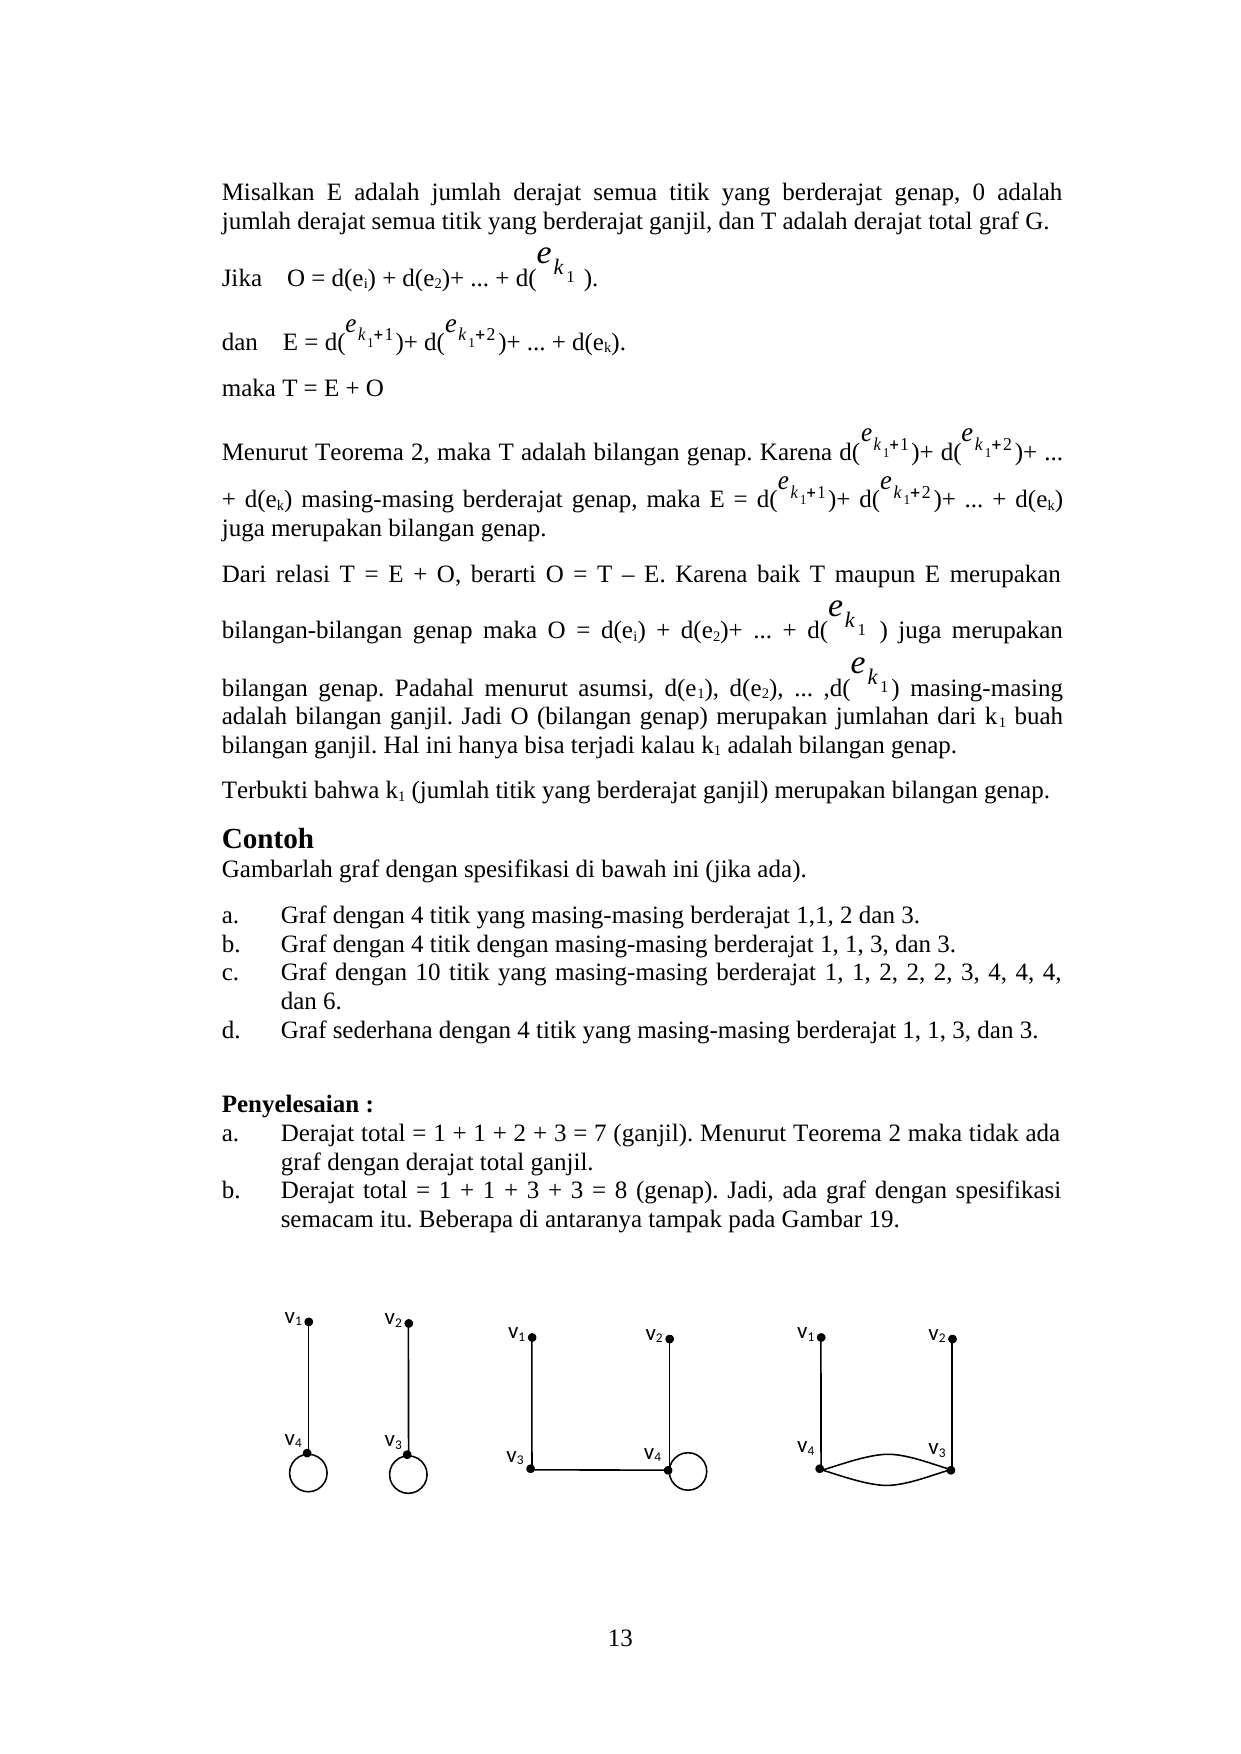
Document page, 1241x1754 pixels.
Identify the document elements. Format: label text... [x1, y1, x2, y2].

text Terbukti bahwa k1 (jumlah titik yang berderajat ganjil) merupakan bilangan genap. [222, 776, 1063, 804]
list Derajat total = 1 + 1 + 2 + 3 = 7 (ganjil). Menurut Teorema 2 maka tidak ada graf dengan derajat total ganjil. [222, 1118, 1063, 1175]
text dan E = d()+ d()+ ... + d(ek). [222, 308, 1063, 356]
subtitle Penyelesaian : [222, 1089, 1063, 1118]
text Dari relasi T = E + O, berarti O = T – E. Karena baik T maupun E merupakan bilangan-bilangan genap maka O = d(ei) + d(e2)+ ... + d( ) juga merupakan bilangan genap. Padahal menurut asumsi, d(e1), d(e2), ... ,d() masing-masing adalah bilangan ganjil. Jadi O (bilangan genap) merupakan jumlahan dari k1 buah bilangan ganjil. Hal ini hanya bisa terjadi kalau k1 adalah bilangan genap. [222, 559, 1063, 759]
text maka T = E + O [222, 373, 1063, 401]
text Gambarlah graf dengan spesifikasi di bawah ini (jika ada). [222, 854, 1063, 883]
list Graf sederhana dengan 4 titik yang masing-masing berderajat 1, 1, 3, dan 3. [222, 1015, 1063, 1044]
text Menurut Teorema 2, maka T adalah bilangan genap. Karena d()+ d()+ ... + d(ek) masing-masing berderajat genap, maka E = d()+ d()+ ... + d(ek) juga merupakan bilangan genap. [222, 418, 1063, 542]
list Graf dengan 10 titik yang masing-masing berderajat 1, 1, 2, 2, 2, 3, 4, 4, 4, dan 6. [222, 957, 1063, 1015]
text Misalkan E adalah jumlah derajat semua titik yang berderajat genap, 0 adalah jumlah derajat semua titik yang berderajat ganjil, dan T adalah derajat total graf G. [222, 177, 1063, 235]
subtitle Contoh [222, 821, 1063, 854]
text Jika O = d(ei) + d(e2)+ ... + d( ). [222, 235, 1063, 292]
list Graf dengan 4 titik dengan masing-masing berderajat 1, 1, 3, dan 3. [222, 929, 1063, 957]
list Graf dengan 4 titik yang masing-masing berderajat 1,1, 2 dan 3. [222, 900, 1063, 929]
list Derajat total = 1 + 1 + 3 + 3 = 8 (genap). Jadi, ada graf dengan spesifikasi semacam itu. Beberapa di antaranya tampak pada Gambar 19. [222, 1175, 1063, 1233]
